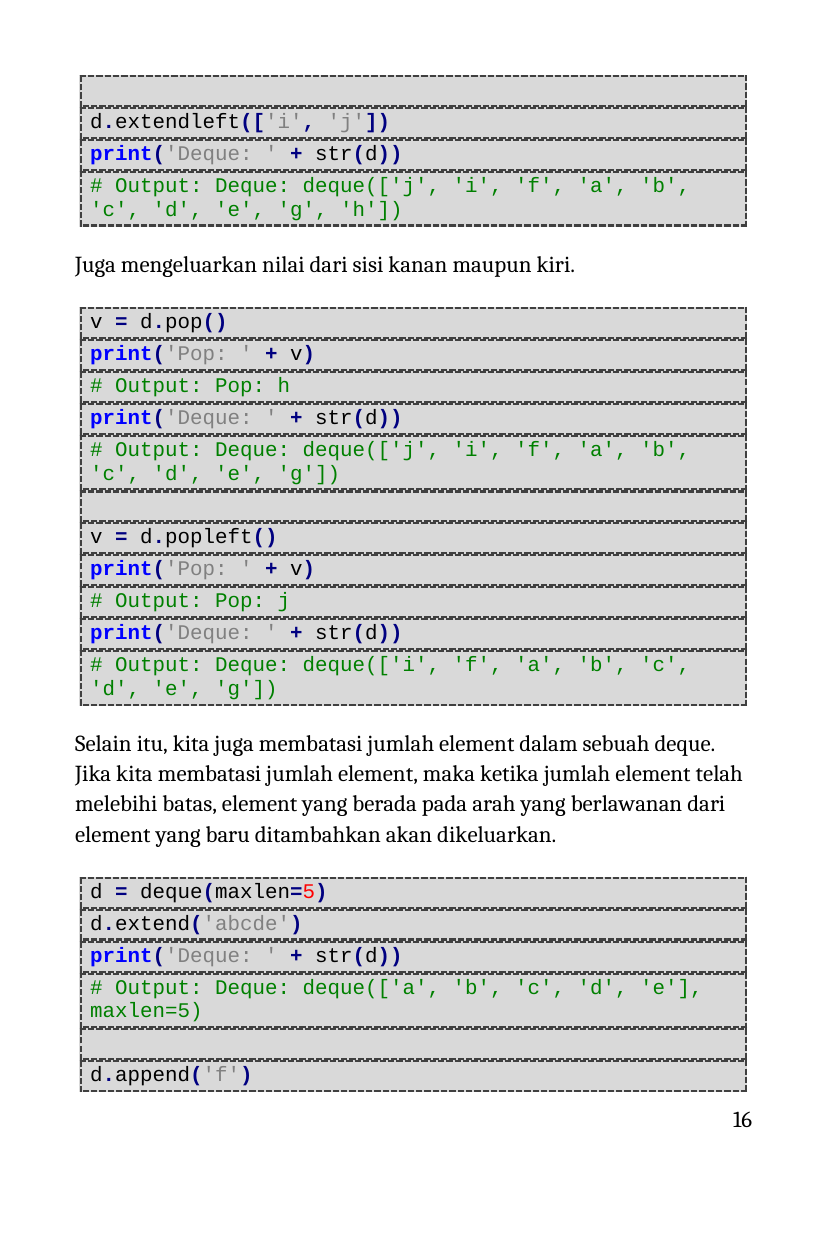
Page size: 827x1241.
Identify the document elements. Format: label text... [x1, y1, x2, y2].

text d = deque(maxlen=5) [79, 877, 747, 909]
text print('Deque: ' + str(d)) [79, 403, 747, 435]
text print('Deque: ' + str(d)) [79, 941, 747, 973]
text # Output: Deque: deque(['j', 'i', 'f', 'a', 'b', 'c', 'd', 'e', 'g']) [79, 435, 747, 490]
text print('Deque: ' + str(d)) [79, 618, 747, 650]
text v = d.pop() [79, 307, 747, 339]
text # Output: Pop: j [79, 586, 747, 618]
text Juga mengeluarkan nilai dari sisi kanan maupun kiri. [75, 252, 752, 278]
text print('Pop: ' + v) [79, 339, 747, 371]
text # Output: Pop: h [79, 371, 747, 403]
text d.append('f') [79, 1060, 747, 1092]
text print('Pop: ' + v) [79, 554, 747, 586]
text Selain itu, kita juga membatasi jumlah element dalam sebuah deque. Jika kita membatasi jumlah element, maka ketika jumlah element telah melebihi batas, element yang berada pada arah yang berlawanan dari element yang baru ditambahkan akan dikeluarkan. [75, 731, 752, 848]
text print('Deque: ' + str(d)) [79, 139, 747, 171]
text # Output: Deque: deque(['i', 'f', 'a', 'b', 'c', 'd', 'e', 'g']) [79, 650, 747, 706]
text # Output: Deque: deque(['j', 'i', 'f', 'a', 'b', 'c', 'd', 'e', 'g', 'h']) [79, 171, 747, 227]
text d.extend('abcde') [79, 909, 747, 941]
text v = d.popleft() [79, 522, 747, 554]
text d.extendleft(['i', 'j']) [79, 107, 747, 139]
text # Output: Deque: deque(['a', 'b', 'c', 'd', 'e'], maxlen=5) [79, 973, 747, 1028]
